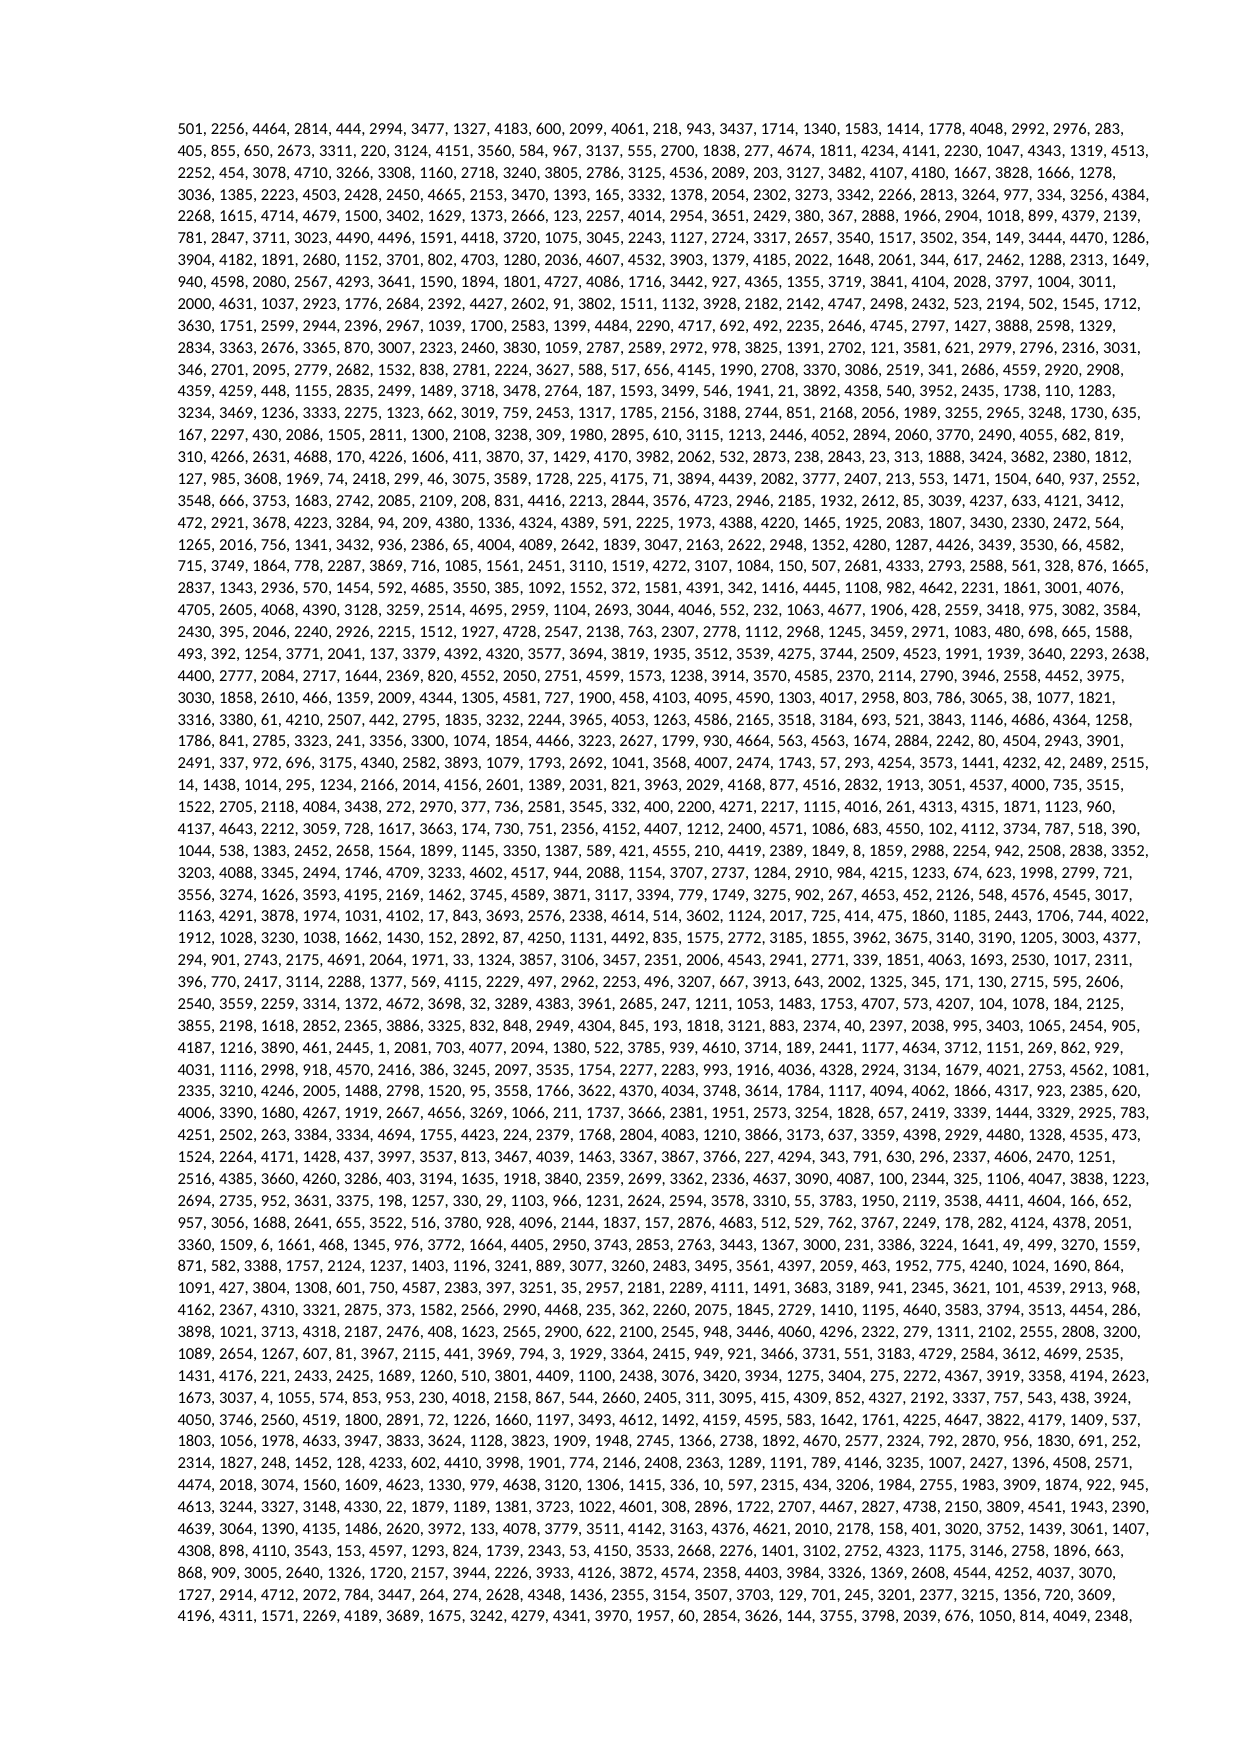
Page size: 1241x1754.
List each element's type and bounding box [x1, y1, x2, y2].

text [177, 118, 1152, 1626]
